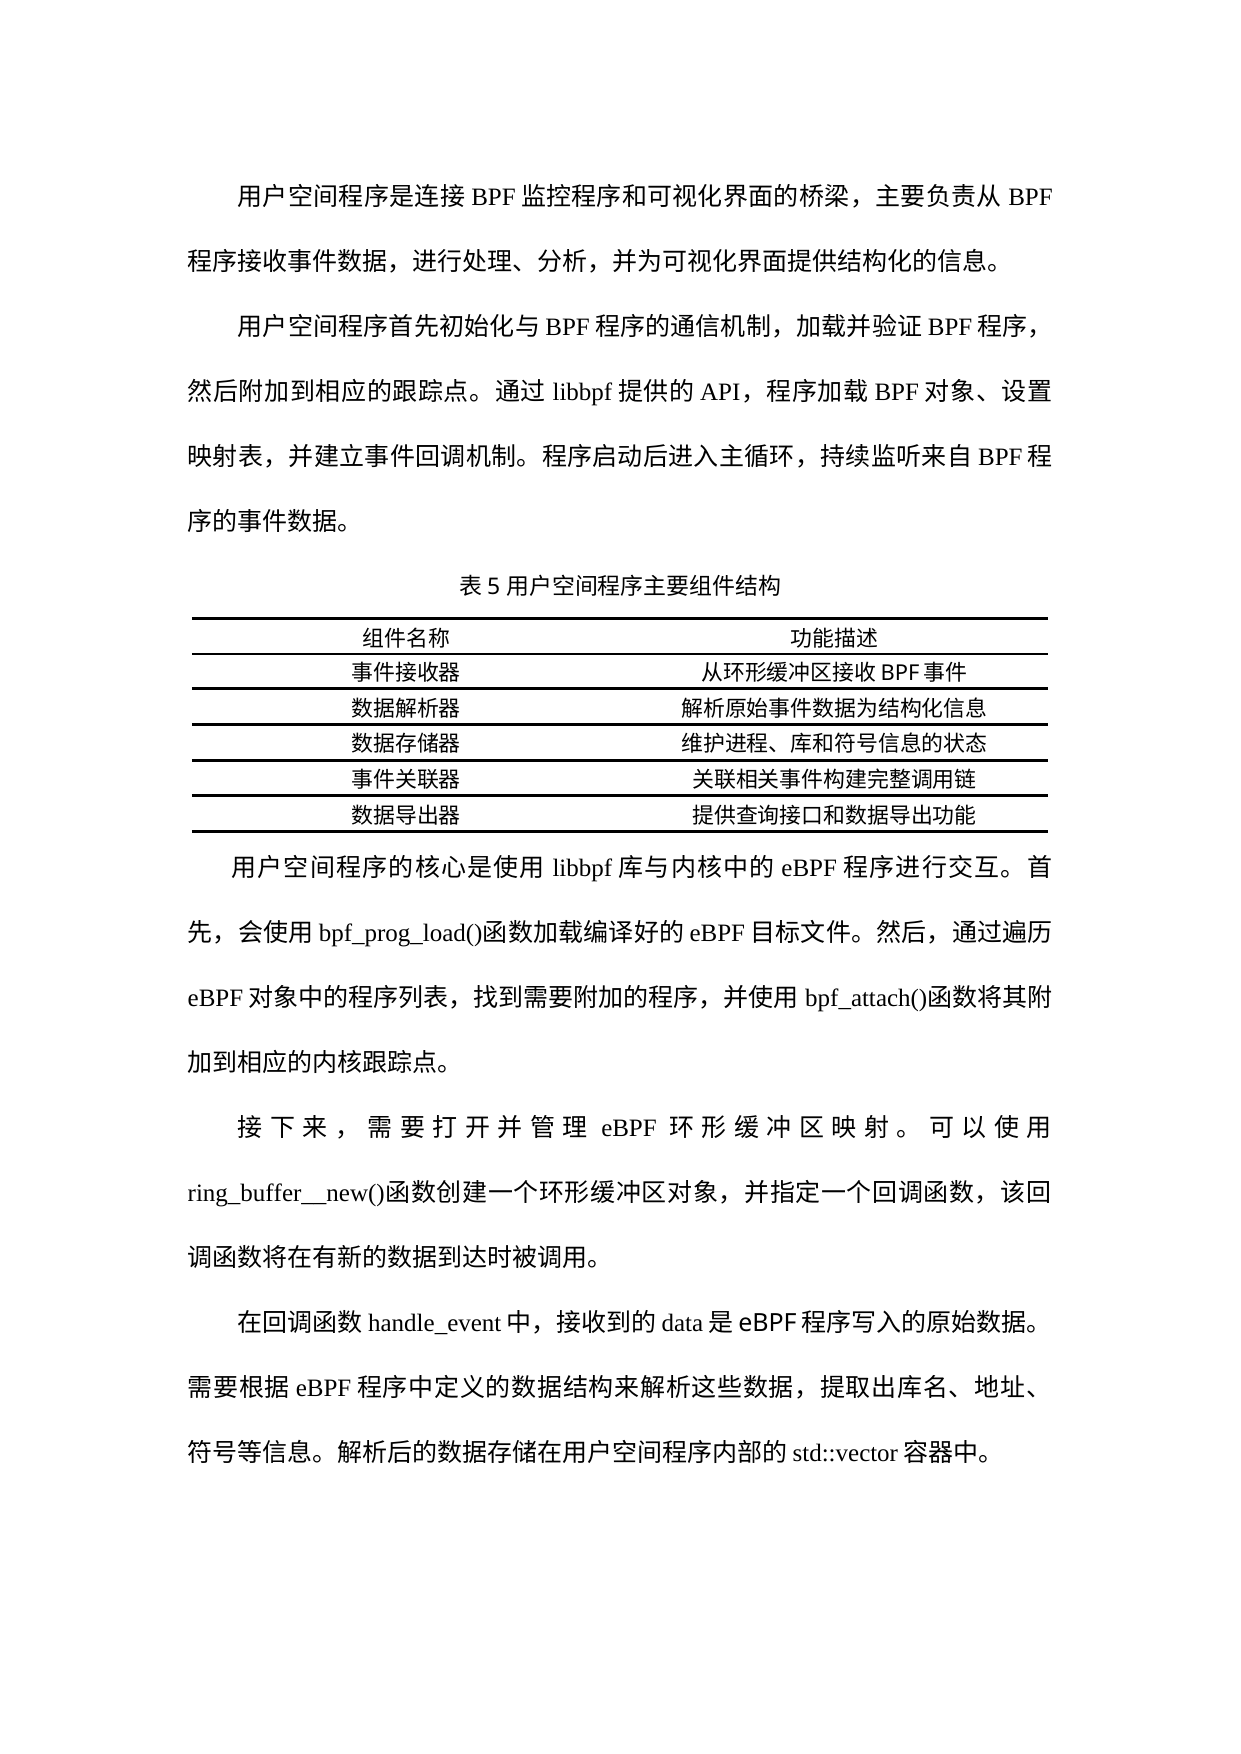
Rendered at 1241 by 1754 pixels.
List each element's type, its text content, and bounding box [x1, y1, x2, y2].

table_cell 维护进程、库和符号信息的状态 [620, 726, 1048, 758]
table_header 功能描述 [620, 620, 1048, 653]
table_cell 事件接收器 [192, 655, 620, 687]
table_cell 数据存储器 [192, 726, 620, 758]
table_cell 数据导出器 [192, 797, 620, 830]
text 表5 用户空间程序主要组件结构 [187, 552, 1053, 617]
table_cell 数据解析器 [192, 690, 620, 723]
text 用户空间程序是连接BPF监控程序和可视化界面的桥梁，主要负责从BPF程序接收事件数据，进行处理、分析，并为可视化界面提供结构化的信息。 [187, 162, 1053, 292]
table_cell 提供查询接口和数据导出功能 [620, 797, 1048, 830]
table_cell 事件关联器 [192, 762, 620, 794]
text 在回调函数handle_event中，接收到的data是eBPF程序写入的原始数据。需要根据eBPF程序中定义的数据结构来解析这些数据，提取出库名、地址、符号等信息。解析后的数据存储在用户空间程序内部的std::vector容器中。 [187, 1288, 1053, 1483]
text 用户空间程序的核心是使用libbpf库与内核中的eBPF程序进行交互。首先，会使用bpf_prog_load()函数加载编译好的eBPF目标文件。然后，通过遍历eBPF对象中的程序列表，找到需要附加的程序，并使用bpf_attach()函数将其附加到相应的内核跟踪点。 [187, 833, 1053, 1093]
text 接下来，需要打开并管理eBPF环形缓冲区映射。可以使用ring_buffer__new()函数创建一个环形缓冲区对象，并指定一个回调函数，该回调函数将在有新的数据到达时被调用。 [187, 1093, 1053, 1288]
table_header 组件名称 [192, 620, 620, 653]
table_cell 关联相关事件构建完整调用链 [620, 762, 1048, 794]
table_cell 从环形缓冲区接收BPF事件 [620, 655, 1048, 687]
table_cell 解析原始事件数据为结构化信息 [620, 690, 1048, 723]
text 用户空间程序首先初始化与BPF程序的通信机制，加载并验证BPF程序，然后附加到相应的跟踪点。通过libbpf提供的API，程序加载BPF对象、设置映射表，并建立事件回调机制。程序启动后进入主循环，持续监听来自BPF程序的事件数据。 [187, 292, 1053, 552]
